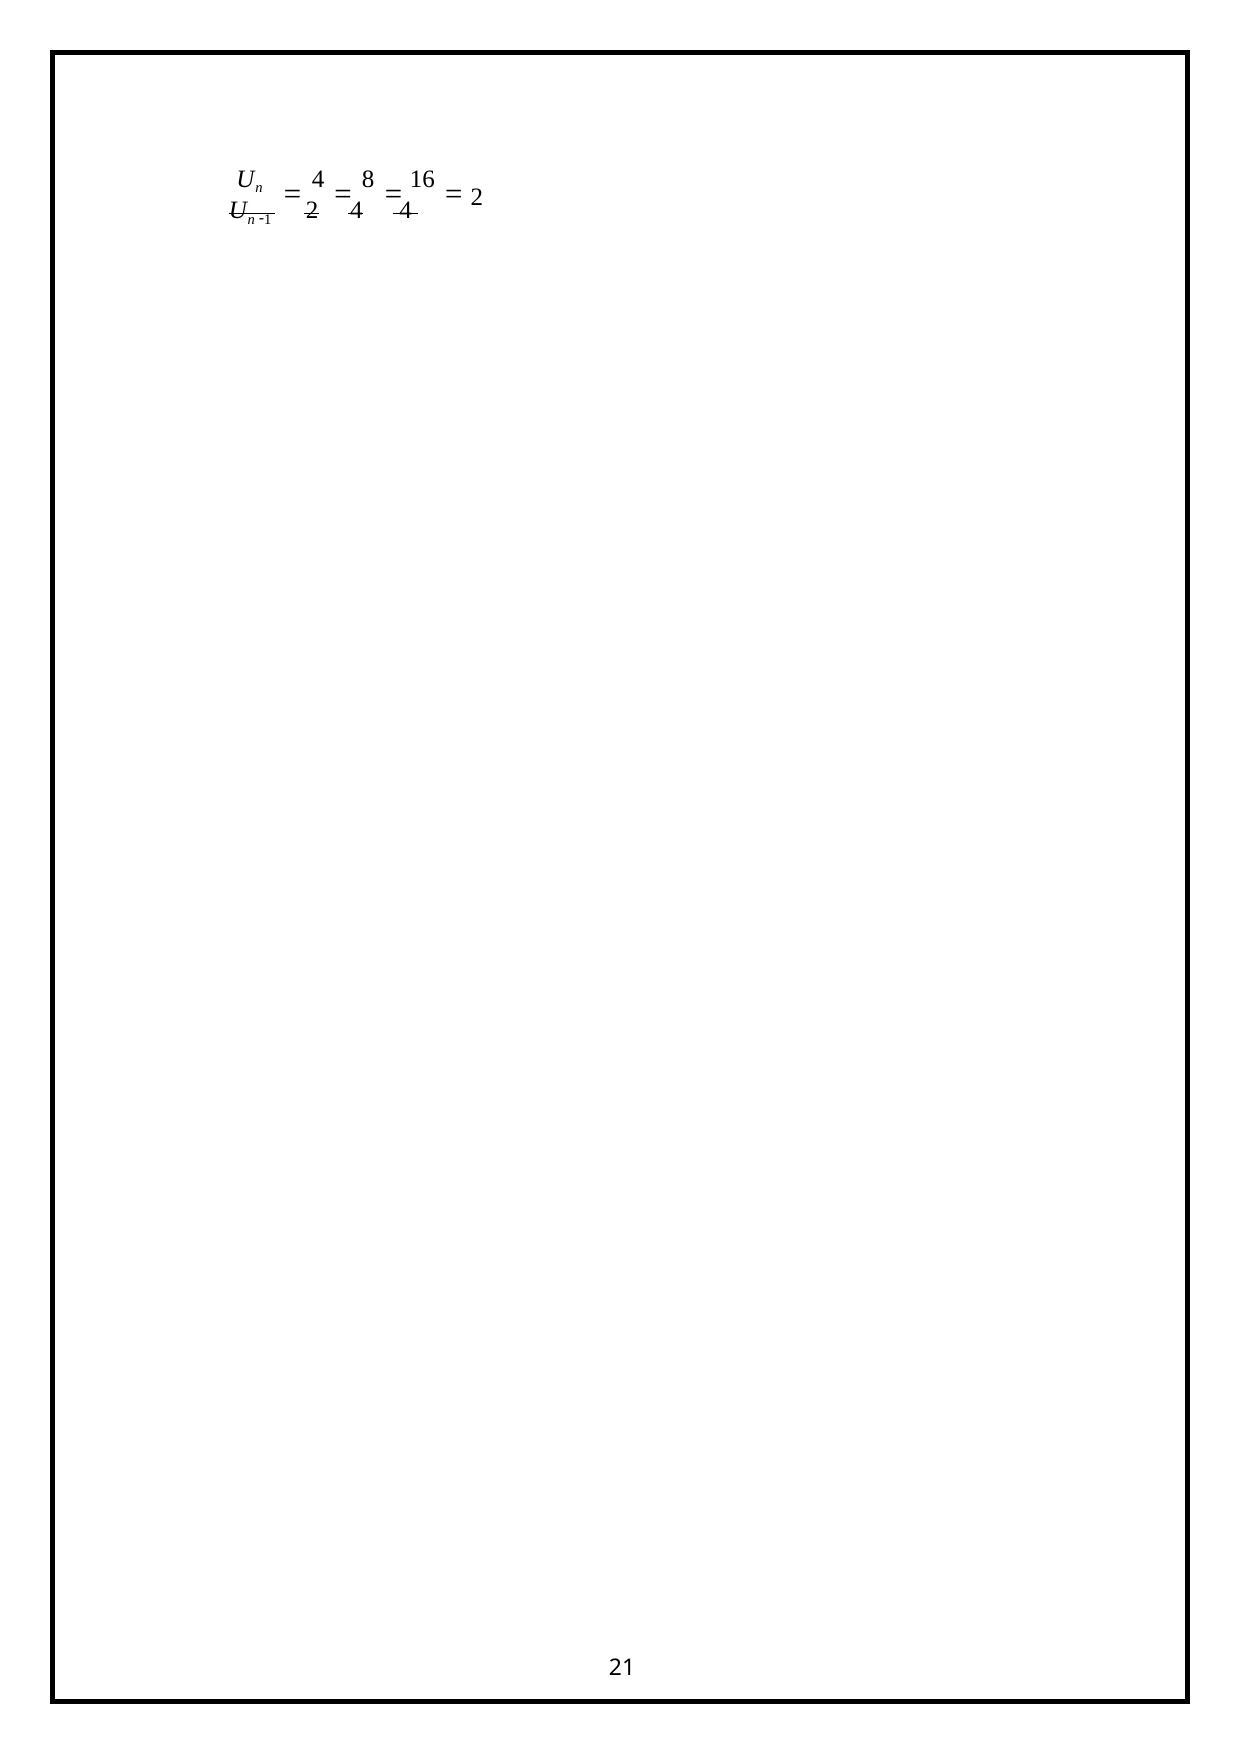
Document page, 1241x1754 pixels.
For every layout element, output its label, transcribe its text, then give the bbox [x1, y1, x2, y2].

text Un  4  8  16  2 [236, 164, 1103, 193]
text Un 1 2 4 4 [228, 193, 1103, 225]
